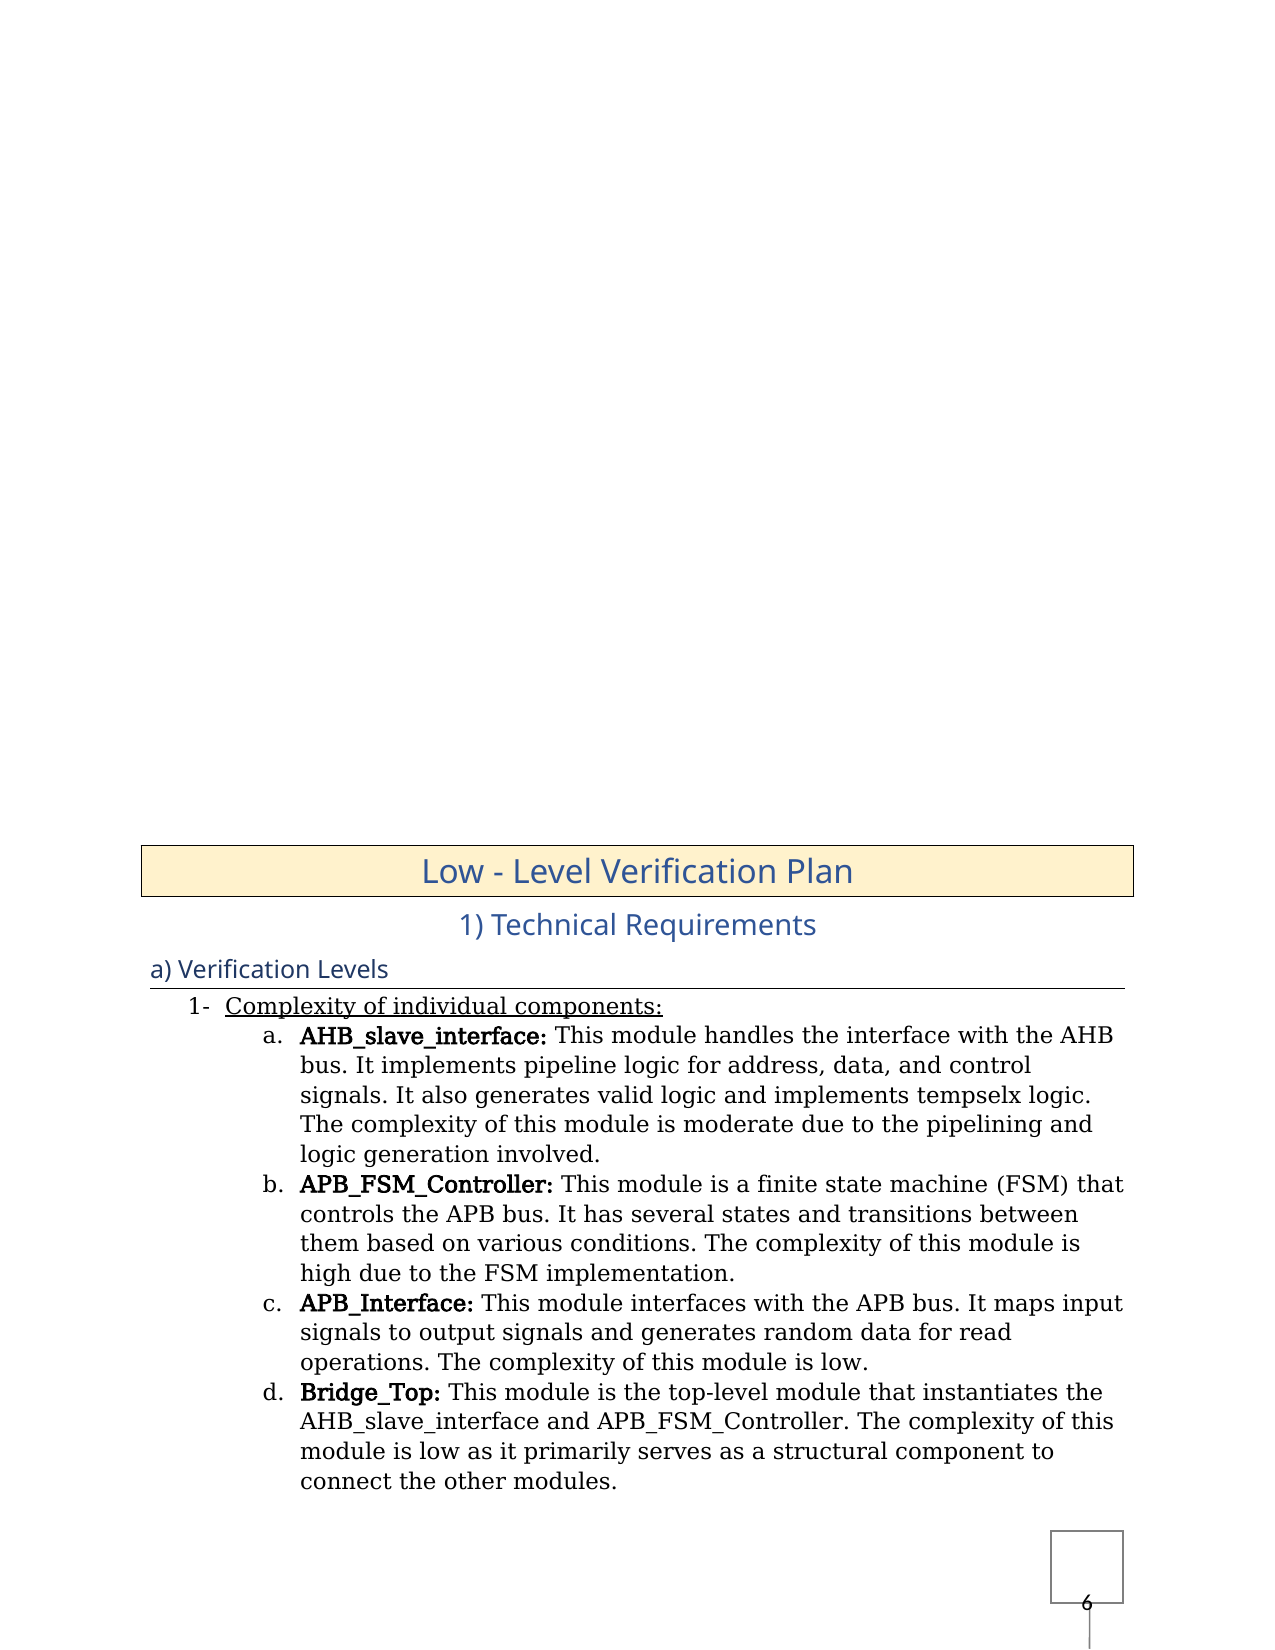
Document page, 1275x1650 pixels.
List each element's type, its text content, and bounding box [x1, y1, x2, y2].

subtitle a) Verification Levels [150, 952, 1125, 988]
list APB_FSM_Controller: This module is a finite state machine (FSM) that controls the APB bus. It has several states and transitions between them based on various conditions. The complexity of this module is high due to the FSM implementation. [262, 1169, 1125, 1286]
subtitle Low - Level Verification Plan [142, 846, 1133, 896]
list APB_Interface: This module interfaces with the APB bus. It maps input signals to output signals and generates random data for read operations. The complexity of this module is low. [262, 1288, 1125, 1375]
list AHB_slave_interface: This module handles the interface with the AHB bus. It implements pipeline logic for address, data, and control signals. It also generates valid logic and implements tempselx logic. The complexity of this module is moderate due to the pipelining and logic generation involved. [262, 1021, 1125, 1167]
list Bridge_Top: This module is the top-level module that instantiates the AHB_slave_interface and APB_FSM_Controller. The complexity of this module is low as it primarily serves as a structural component to connect the other modules. [262, 1377, 1125, 1494]
list Complexity of individual components: [187, 991, 1125, 1019]
subtitle 1) Technical Requirements [150, 904, 1125, 944]
